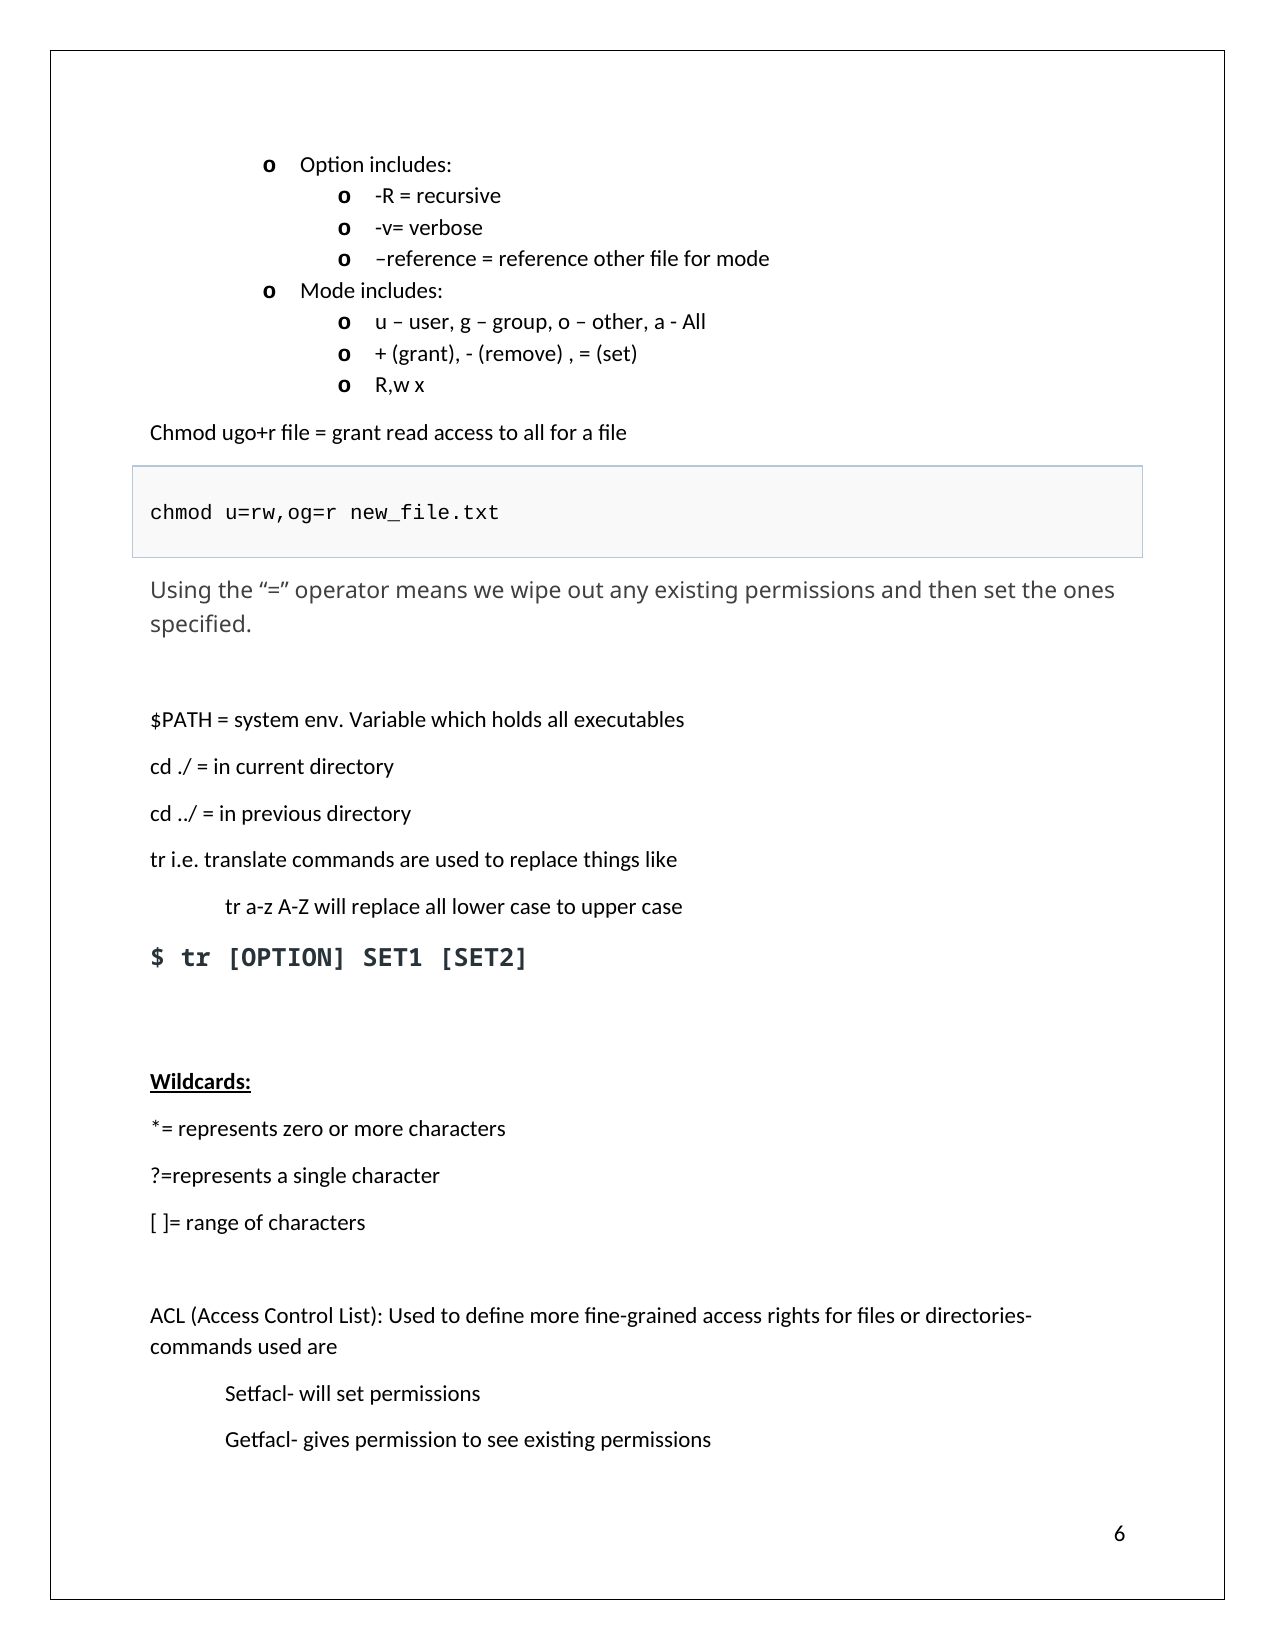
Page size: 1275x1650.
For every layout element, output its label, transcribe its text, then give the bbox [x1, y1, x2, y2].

text chmod u=rw,og=r new_file.txt [133, 467, 1142, 557]
text cd ../ = in previous directory [150, 799, 1125, 827]
text cd ./ = in current directory [150, 752, 1125, 780]
text $PATH = system env. Variable which holds all executables [150, 705, 1125, 733]
list u – user, g – group, o – other, a - All [337, 307, 1125, 336]
text [ ]= range of characters [150, 1208, 1125, 1236]
text ?=represents a single character [150, 1161, 1125, 1189]
list -v= verbose [337, 213, 1125, 242]
list -R = recursive [337, 181, 1125, 211]
list + (grant), - (remove) , = (set) [337, 339, 1125, 368]
text Using the “=” operator means we wipe out any existing permissions and then set the ones specified. [150, 574, 1125, 639]
text Getfacl- gives permission to see existing permissions [150, 1426, 1125, 1453]
list R,w x [337, 370, 1125, 399]
text tr i.e. translate commands are used to replace things like [150, 846, 1125, 874]
text Wildcards: [150, 1067, 1125, 1095]
list Mode includes: [262, 276, 1125, 305]
text $ tr [OPTION] SET1 [SET2] [150, 939, 1125, 973]
text Setfacl- will set permissions [150, 1379, 1125, 1407]
list Option includes: [262, 150, 1125, 179]
list –reference = reference other file for mode [337, 244, 1125, 273]
text ACL (Access Control List): Used to define more fine-grained access rights for files or directories- commands used are [150, 1302, 1125, 1360]
text tr a-z A-Z will replace all lower case to upper case [150, 892, 1125, 921]
text Chmod ugo+r file = grant read access to all for a file [150, 418, 1125, 446]
text *= represents zero or more characters [150, 1114, 1125, 1142]
